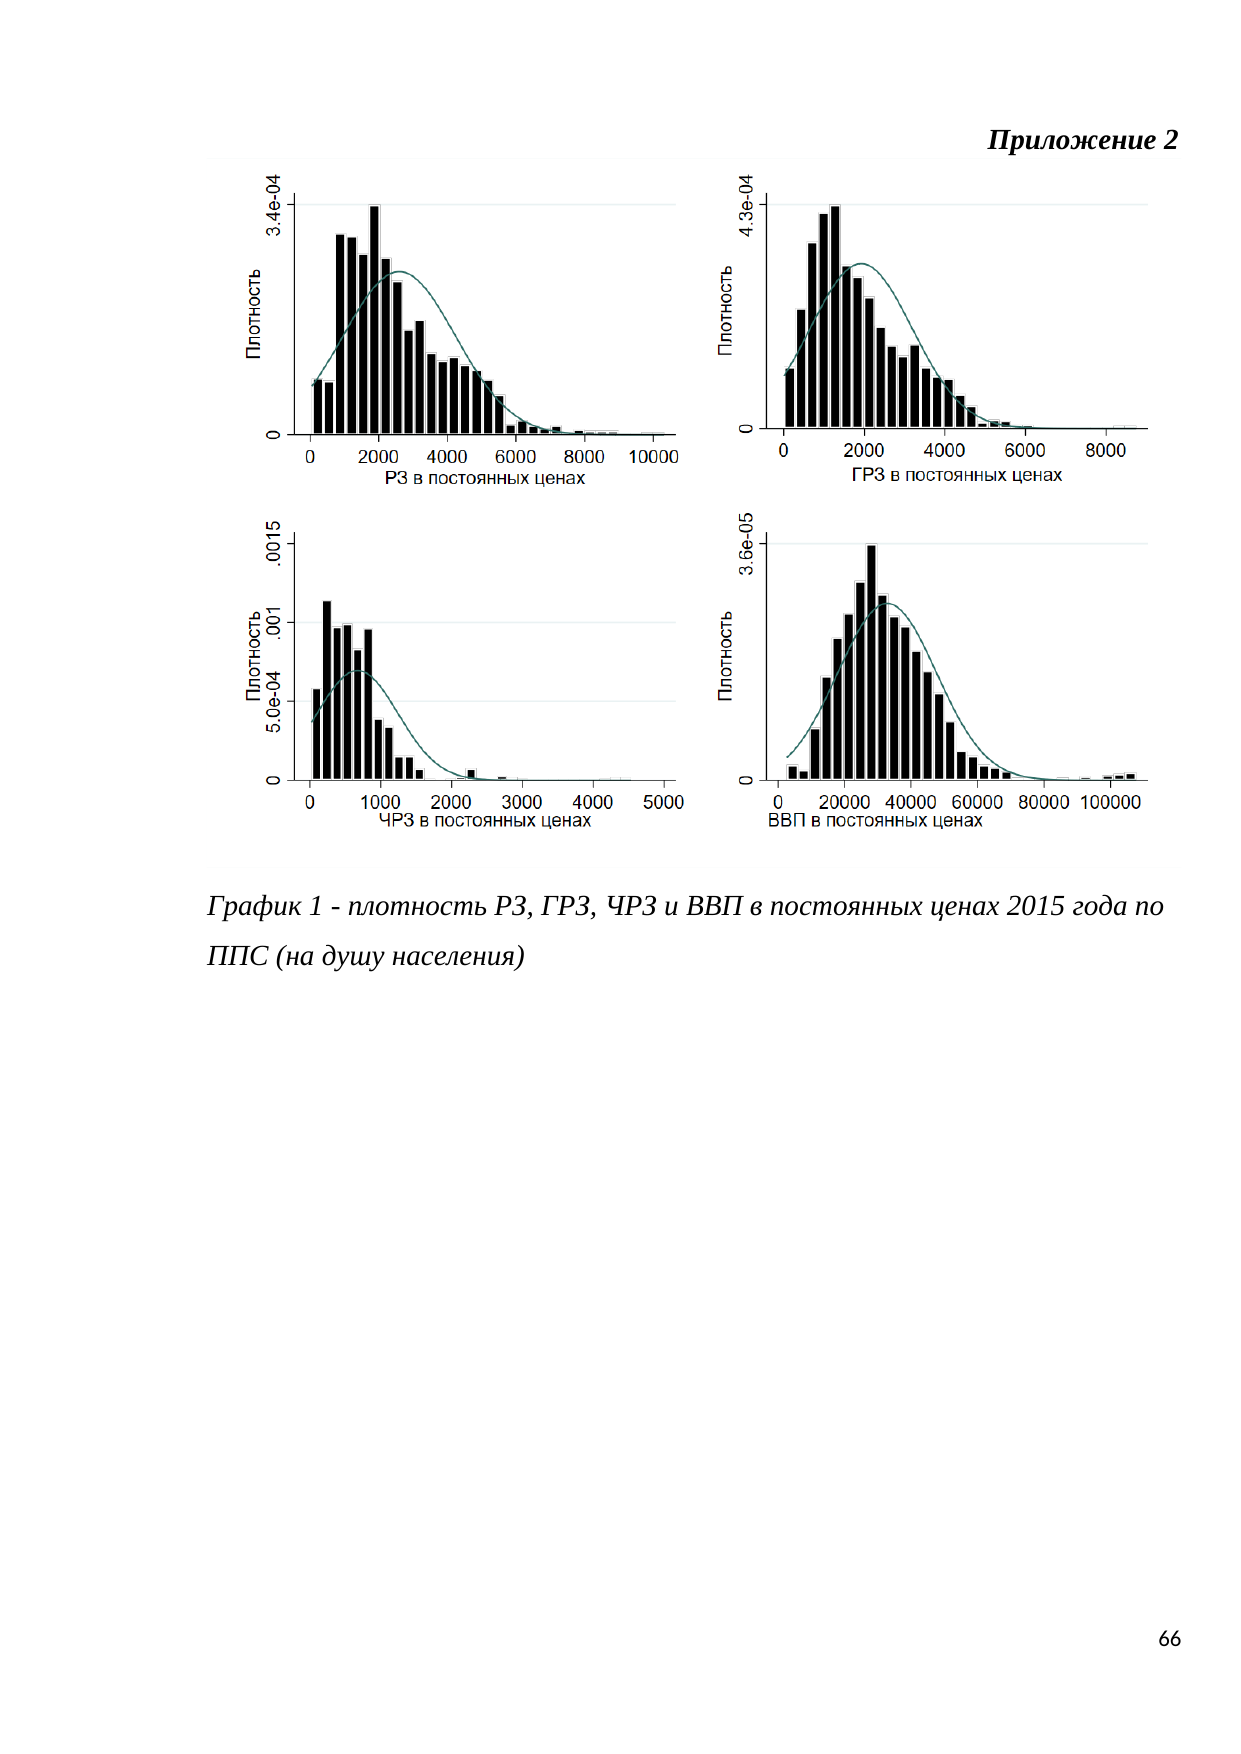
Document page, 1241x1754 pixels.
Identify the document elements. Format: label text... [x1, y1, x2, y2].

picture [206, 158, 1182, 868]
text График 1 - плотность РЗ, ГРЗ, ЧРЗ и ВВП в постоянных ценах 2015 года по ППС (на душу населения) [207, 888, 1181, 972]
subtitle Приложение 2 [207, 122, 1181, 156]
